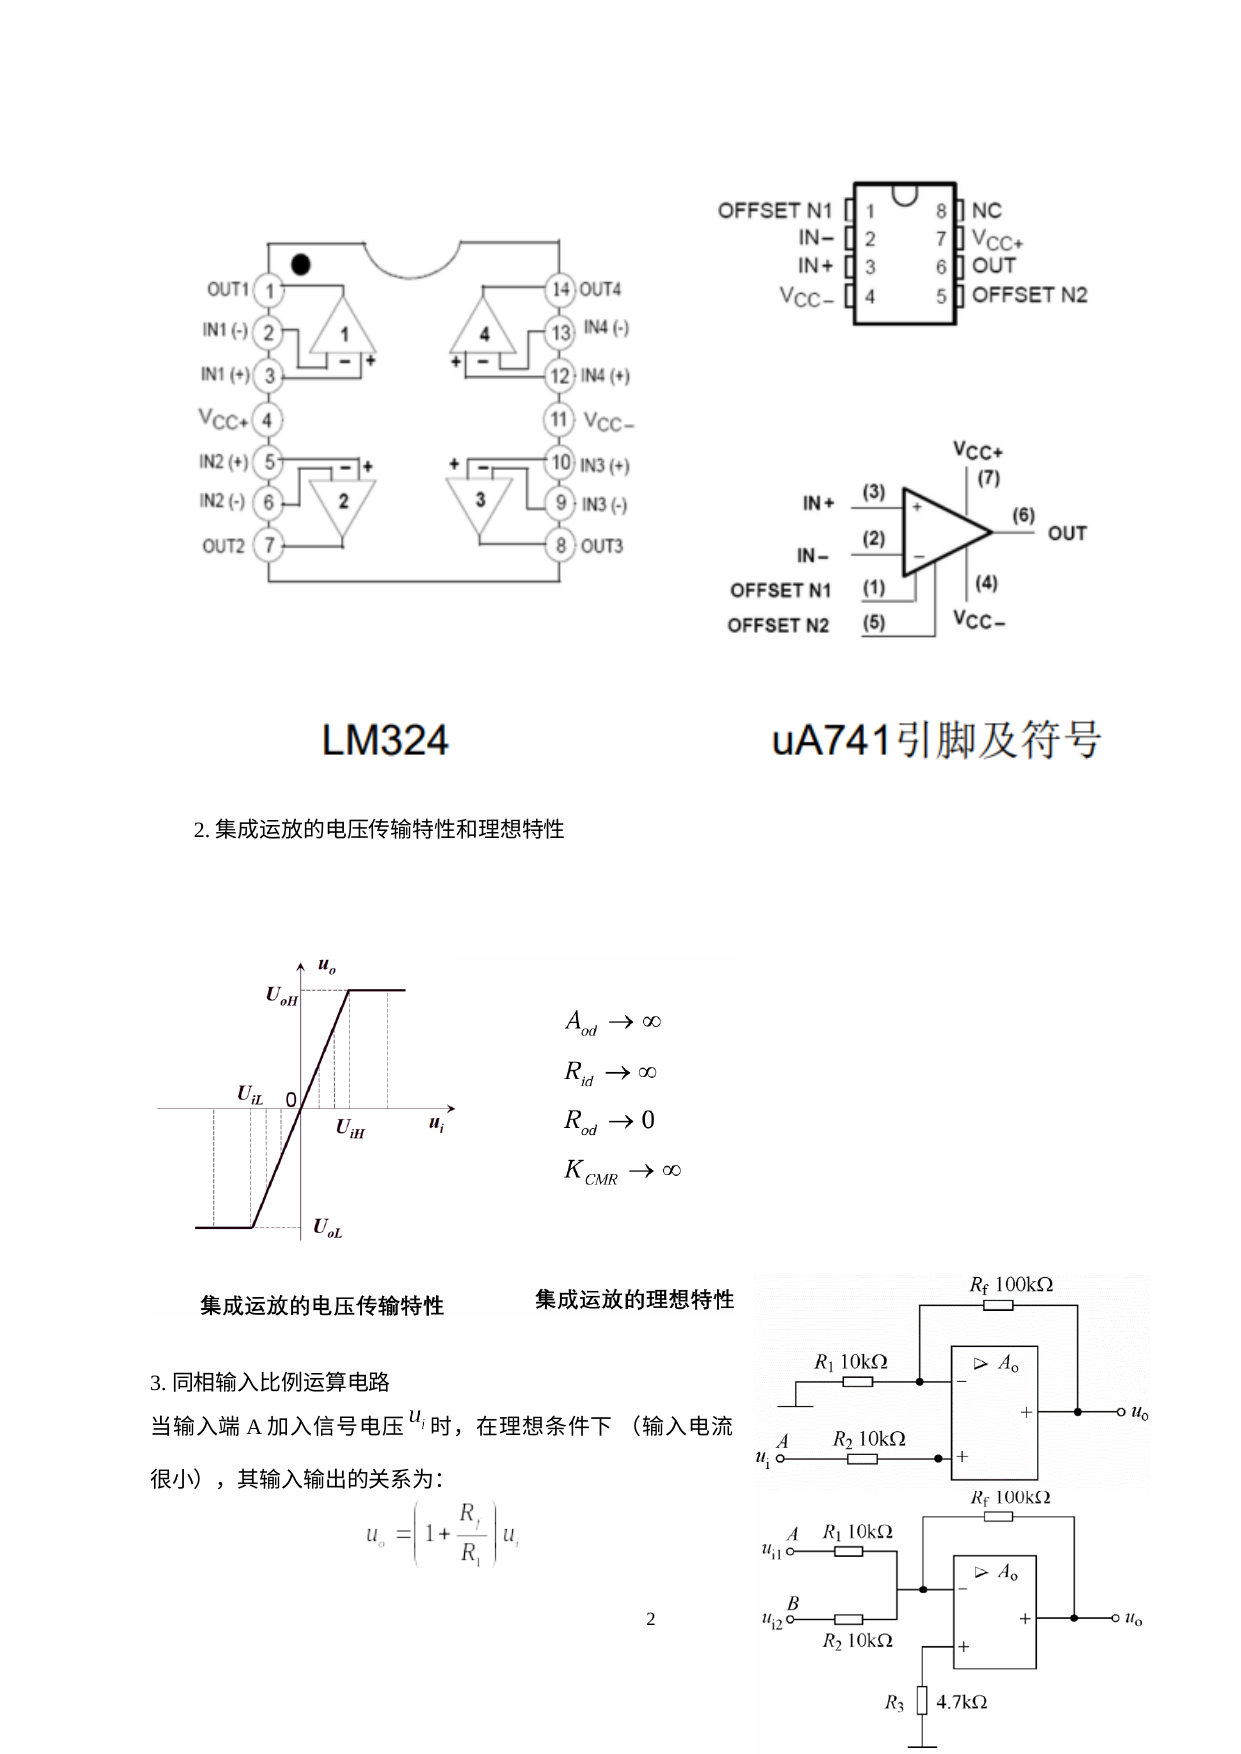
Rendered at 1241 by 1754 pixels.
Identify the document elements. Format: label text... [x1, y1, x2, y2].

picture [752, 1270, 1152, 1754]
text 3. 同相输入比例运算电路 [150, 1364, 752, 1397]
text 2. 集成运放的电压传输特性和理想特性 [150, 812, 1152, 844]
text 当输入端A加入信号电压时，在理想条件下 （输入电流很小），其输入输出的关系为： [150, 1397, 755, 1494]
picture [150, 955, 738, 1317]
picture [193, 174, 1108, 769]
